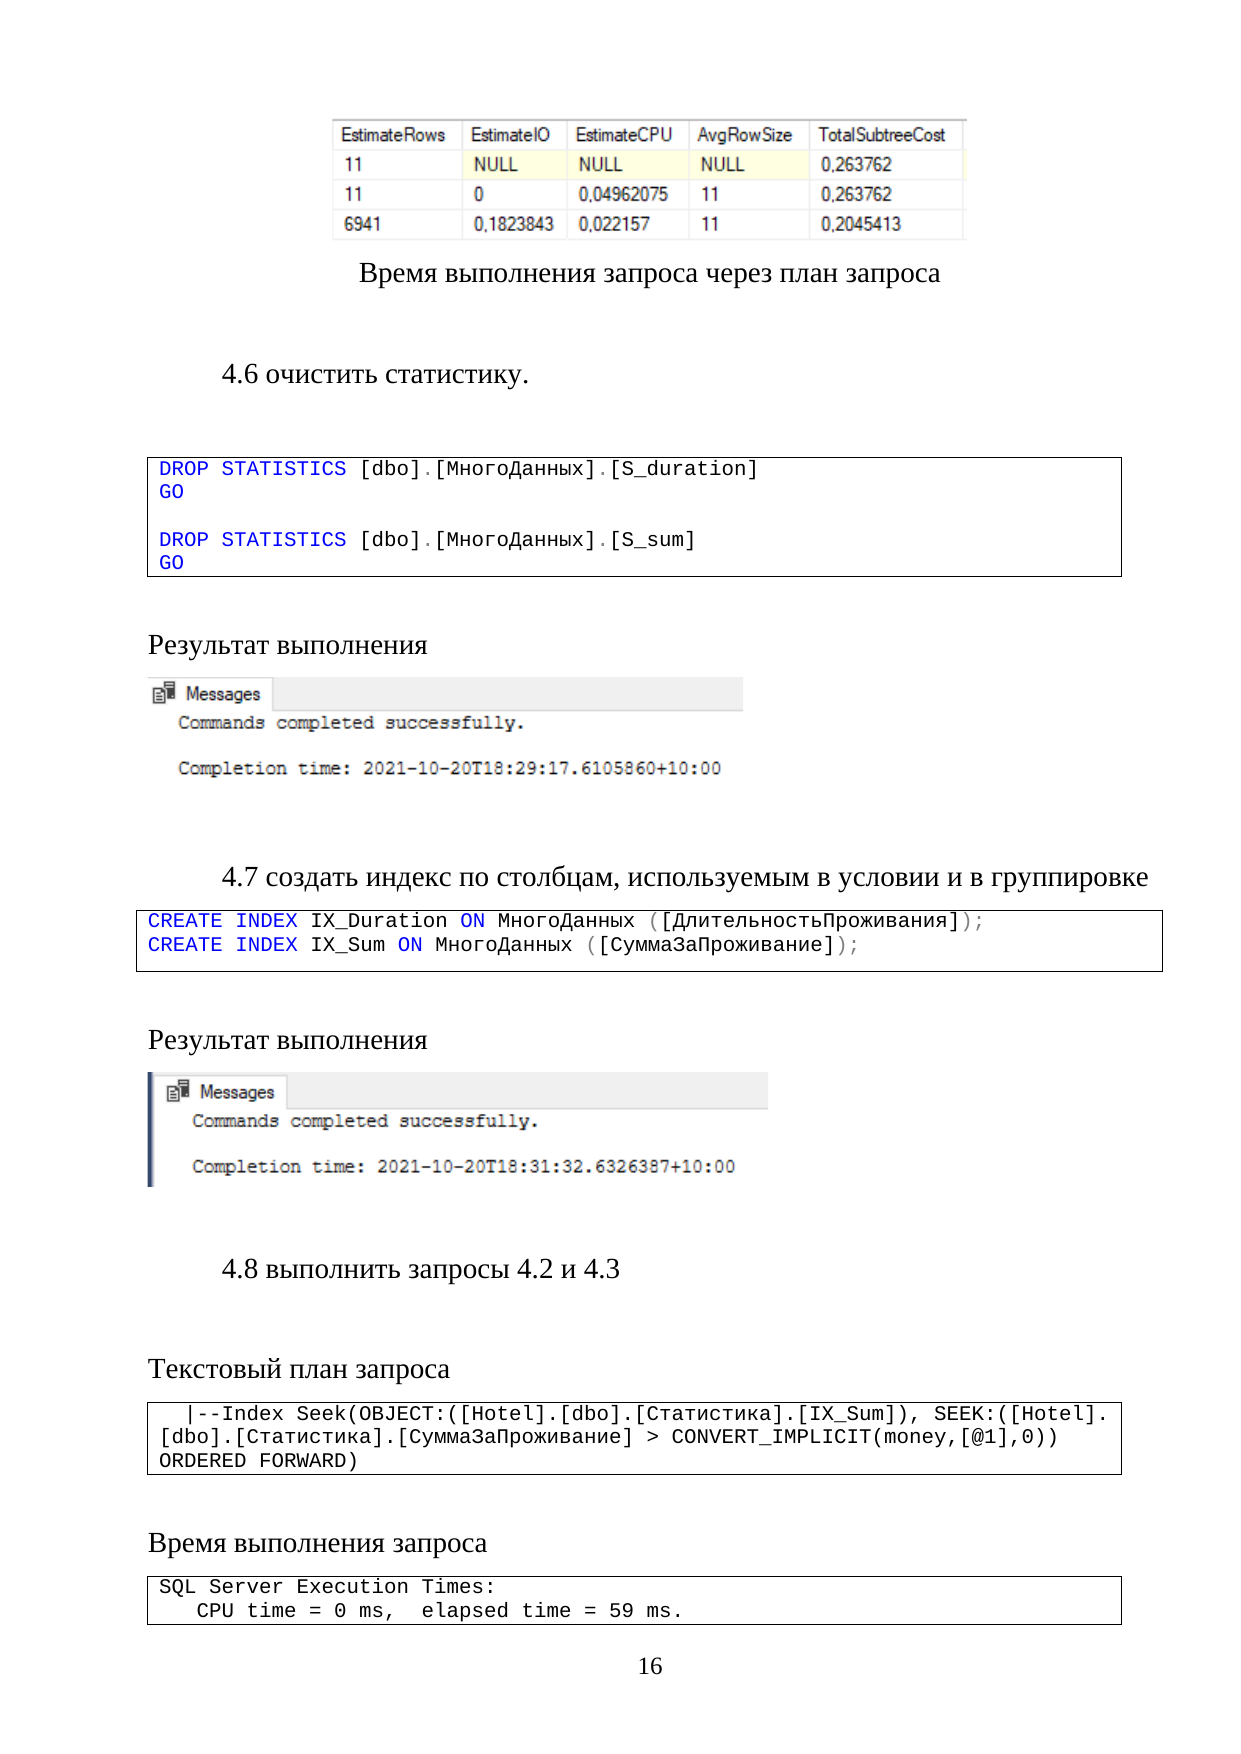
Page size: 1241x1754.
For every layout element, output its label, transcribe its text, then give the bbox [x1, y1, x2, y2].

picture [332, 118, 967, 242]
text 4.8 выполнить запросы 4.2 и 4.3 [148, 1251, 1152, 1284]
text 4.6 очистить статистику. [148, 356, 1152, 390]
text Текстовый план запроса [148, 1352, 1152, 1385]
table_header CREATE INDEX IX_Duration ON МногоДанных ([ДлительностьПроживания]); CREATE INDEX IX_Sum ON МногоДанных ([СуммаЗаПроживание]); [137, 911, 1162, 971]
table_header SQL Server Execution Times: CPU time = 0 ms, elapsed time = 59 ms. [148, 1577, 1121, 1624]
text Время выполнения запроса через план запроса [148, 256, 1152, 289]
text Результат выполнения [148, 627, 1152, 661]
table_header DROP STATISTICS [dbo].[МногоДанных].[S_duration] GO DROP STATISTICS [dbo].[МногоДанных].[S_sum] GO [148, 458, 1121, 576]
picture [147, 677, 744, 795]
text Результат выполнения [148, 1022, 1152, 1056]
text Время выполнения запроса [148, 1525, 1152, 1559]
picture [147, 1072, 769, 1187]
text 4.7 создать индекс по столбцам, используемым в условии и в группировке [148, 859, 1152, 893]
table_header |--Index Seek(OBJECT:([Hotel].[dbo].[Статистика].[IX_Sum]), SEEK:([Hotel].[dbo].[Статистика].[СуммаЗаПроживание] > CONVERT_IMPLICIT(money,[@1],0)) ORDERED FORWARD) [148, 1403, 1121, 1474]
